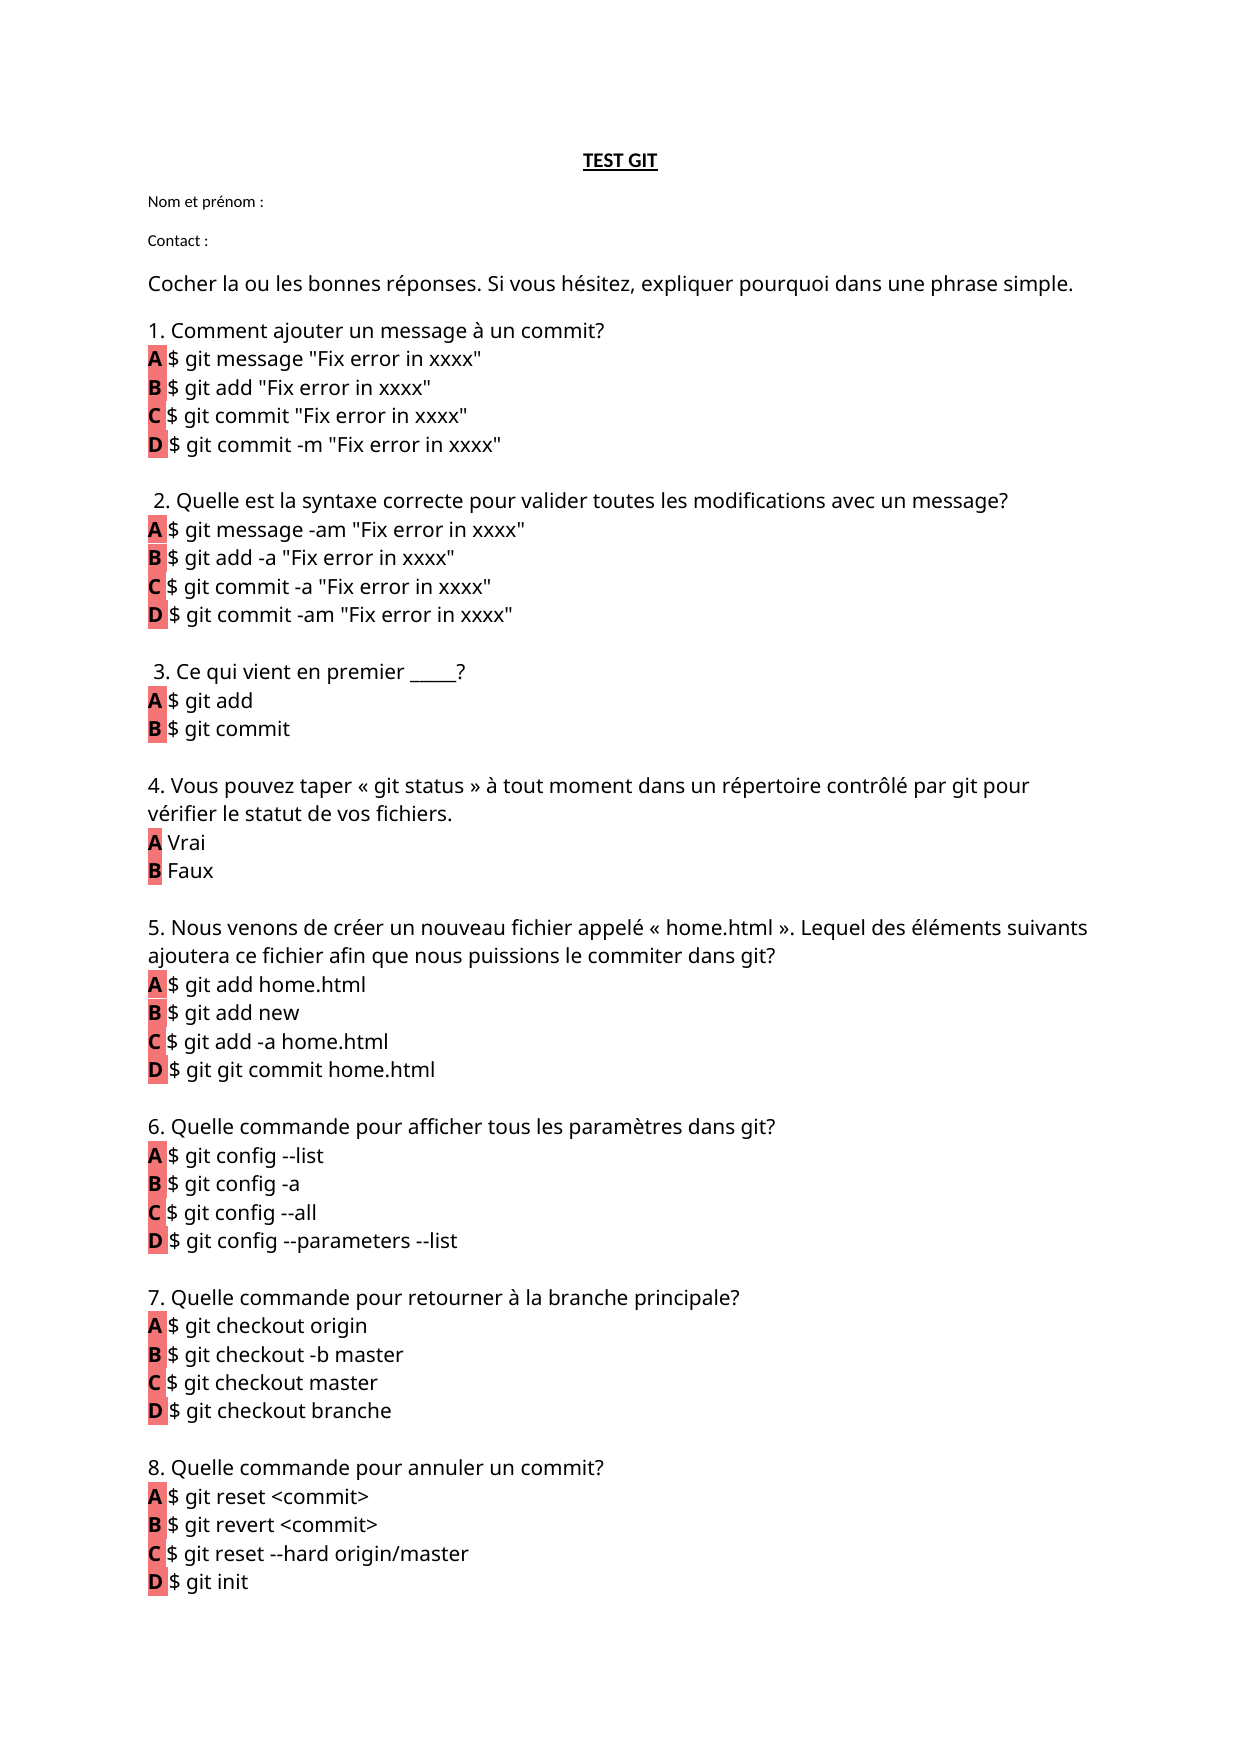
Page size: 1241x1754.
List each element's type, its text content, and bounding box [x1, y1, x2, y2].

text C $ git add -a home.html [166, 1027, 1093, 1055]
text B Faux [162, 856, 1093, 885]
text C $ git checkout master [166, 1368, 1093, 1397]
text D $ git git commit home.html [168, 1055, 1093, 1084]
text TEST GIT [148, 148, 1093, 173]
text A $ git config --list [167, 1141, 1093, 1169]
text 7. Quelle commande pour retourner à la branche principale? [148, 1283, 1093, 1311]
text Nom et prénom : [148, 192, 1093, 212]
text C $ git commit -a "Fix error in xxxx" [166, 572, 1093, 600]
text A $ git message "Fix error in xxxx" [148, 344, 1093, 373]
text A $ git reset <commit> [167, 1482, 1093, 1510]
text C $ git commit "Fix error in xxxx" [166, 401, 1093, 430]
text A $ git checkout origin [167, 1311, 1093, 1340]
text D $ git checkout branche [168, 1397, 1093, 1425]
text D $ git init [168, 1567, 1093, 1596]
text 6. Quelle commande pour afficher tous les paramètres dans git? [148, 1112, 1093, 1141]
text A Vrai [162, 828, 1093, 856]
text A $ git add [167, 686, 1093, 714]
text B $ git commit [167, 714, 1093, 743]
text D $ git commit -m "Fix error in xxxx" [168, 430, 1093, 458]
text A $ git message -am "Fix error in xxxx" [167, 515, 1093, 543]
text C $ git config --all [166, 1198, 1093, 1226]
text 8. Quelle commande pour annuler un commit? [148, 1453, 1093, 1482]
text A $ git add home.html [167, 970, 1093, 998]
text B $ git add new [148, 998, 1093, 1027]
text Cocher la ou les bonnes réponses. Si vous hésitez, expliquer pourquoi dans une phrase simple. [148, 269, 1093, 297]
text B $ git add "Fix error in xxxx" [167, 373, 1093, 401]
text 3. Ce qui vient en premier _____? [148, 657, 1093, 686]
text B $ git revert <commit> [167, 1510, 1093, 1539]
text B $ git add -a "Fix error in xxxx" [148, 543, 1093, 572]
text 2. Quelle est la syntaxe correcte pour valider toutes les modifications avec un message? [148, 487, 1093, 515]
text D $ git config --parameters --list [168, 1226, 1093, 1254]
text B $ git config -a [167, 1169, 1093, 1198]
text 5. Nous venons de créer un nouveau fichier appelé « home.html ». Lequel des éléments suivants ajoutera ce fichier afin que nous puissions le commiter dans git? [148, 913, 1093, 970]
text 1. Comment ajouter un message à un commit? [148, 316, 1093, 344]
text D $ git commit -am "Fix error in xxxx" [168, 600, 1093, 629]
text 4. Vous pouvez taper « git status » à tout moment dans un répertoire contrôlé par git pour vérifier le statut de vos fichiers. [148, 771, 1093, 828]
text C $ git reset --hard origin/master [166, 1539, 1093, 1567]
text Contact : [148, 230, 1093, 251]
text B $ git checkout -b master [167, 1340, 1093, 1368]
